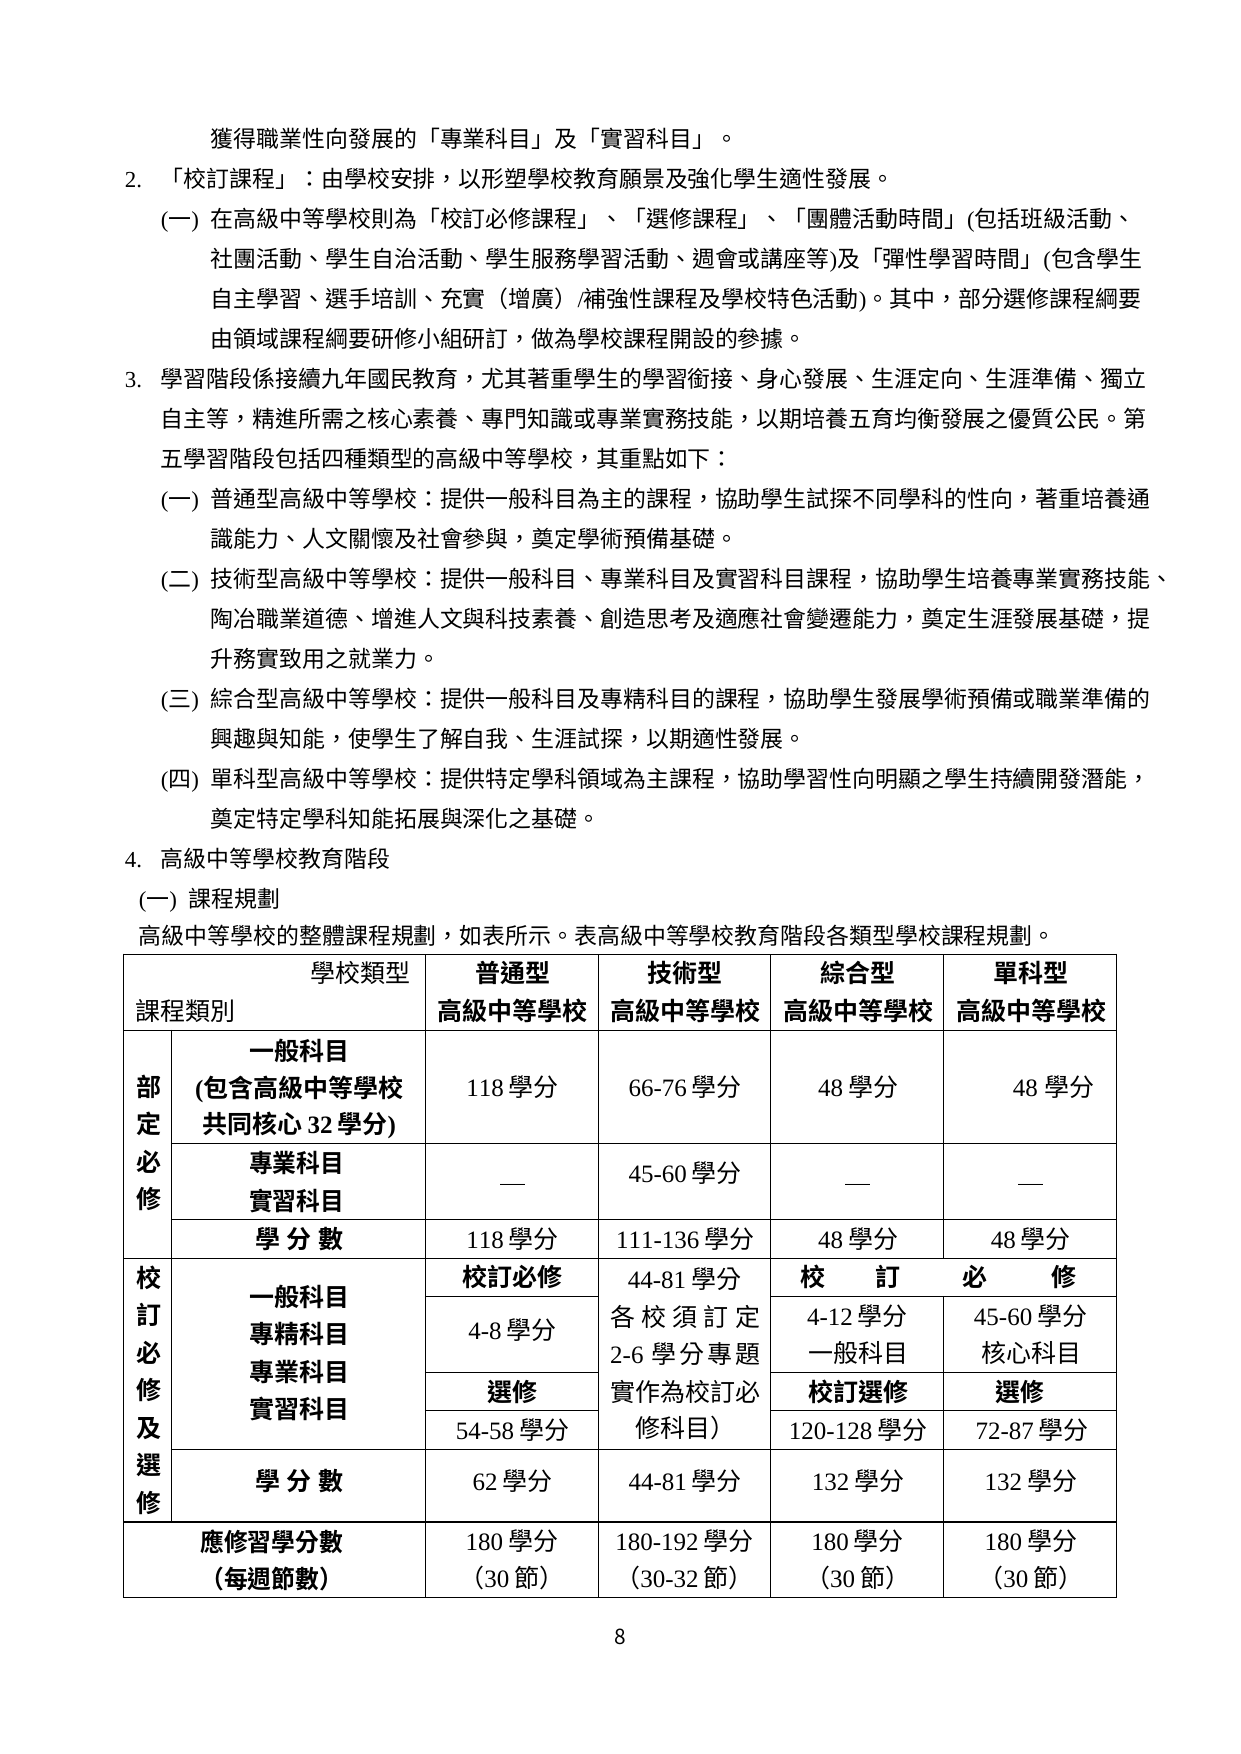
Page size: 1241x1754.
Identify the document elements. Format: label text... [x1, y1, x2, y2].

table_cell 62學分 [426, 1450, 598, 1521]
table_cell 校訂選修 [771, 1373, 943, 1410]
table_cell 48學分 [771, 1031, 943, 1143]
list 高級中等學校教育階段 [124, 839, 1152, 876]
table_cell 120-128學分 [771, 1411, 943, 1449]
table_cell 45-60學分 [599, 1144, 770, 1219]
table_cell 180學分 （30節） [771, 1523, 943, 1597]
table_cell 180-192學分 （30-32節） [599, 1523, 770, 1597]
table_header 學校類型 課程類別 [124, 955, 425, 1029]
table_cell 45-60學分 核心科目 [944, 1297, 1116, 1372]
table_cell 48 學分 [944, 1031, 1116, 1143]
table_cell 48學分 [771, 1220, 943, 1258]
table_cell 專業科目 實習科目 [172, 1144, 425, 1219]
table_cell ＿ [771, 1144, 943, 1219]
table_cell 部定必修 [124, 1031, 171, 1258]
table_cell 44-81學分 各校須訂定2-6學分專題實作為校訂必 修科目） [599, 1259, 770, 1449]
table_cell 選修 [944, 1373, 1116, 1410]
table_cell 180學分 （30節） [426, 1523, 598, 1597]
table_cell 111-136學分 [599, 1220, 770, 1258]
table_cell 一般科目專精科目專業科目實習科目 [172, 1259, 425, 1449]
list 技術型高級中等學校：提供一般科目、專業科目及實習科目課程，協助學生培養專業實務技能、陶冶職業道德、增進人文與科技素養、創造思考及適應社會變遷能力，奠定生涯發展基礎，提升務實致用之就業力。 [161, 559, 1152, 677]
table_cell 校訂必修 [426, 1259, 598, 1296]
list 單科型高級中等學校：提供特定學科領域為主課程，協助學習性向明顯之學生持續開發潛能，奠定特定學科知能拓展與深化之基礎。 [161, 759, 1152, 836]
table_cell 132學分 [771, 1450, 943, 1521]
table_cell 4-12學分 一般科目 [771, 1297, 943, 1372]
table_cell ＿ [944, 1144, 1116, 1219]
table_cell 一般科目 (包含高級中等學校 共同核心32學分) [172, 1031, 425, 1143]
table_cell 校 訂 必 修 [771, 1259, 1116, 1296]
table_cell 132學分 [944, 1450, 1116, 1521]
list 在高級中等學校則為「校訂必修課程」、「選修課程」、「團體活動時間」(包括班級活動、社團活動、學生自治活動、學生服務學習活動、週會或講座等)及「彈性學習時間」(包含學生自主學習、選手培訓、充實（增廣）/補強性課程及學校特色活動)。其中，部分選修課程綱要由領域課程綱要研修小組研訂，做為學校課程開設的參據。 [161, 199, 1152, 357]
table_cell 180學分 （30節） [944, 1523, 1116, 1597]
table_cell 選修 [426, 1373, 598, 1410]
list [161, 119, 1152, 157]
list 綜合型高級中等學校：提供一般科目及專精科目的課程，協助學生發展學術預備或職業準備的興趣與知能，使學生了解自我、生涯試探，以期適性發展。 [161, 679, 1152, 756]
table_header 普通型 高級中等學校 [426, 955, 598, 1029]
table_cell 66-76學分 [599, 1031, 770, 1143]
table_cell 應修習學分數 （每週節數） [124, 1523, 425, 1597]
table_cell 118學分 [426, 1031, 598, 1143]
list 普通型高級中等學校：提供一般科目為主的課程，協助學生試探不同學科的性向，著重培養通識能力、人文關懷及社會參與，奠定學術預備基礎。 [161, 479, 1152, 557]
table_cell 學 分 數 [172, 1450, 425, 1521]
table_cell 校訂必修及選 修 [124, 1259, 171, 1521]
table_cell 54-58學分 [426, 1411, 598, 1449]
table_cell 72-87學分 [944, 1411, 1116, 1449]
table_header 單科型 高級中等學校 [944, 955, 1116, 1029]
table_cell 118學分 [426, 1220, 598, 1258]
list 學習階段係接續九年國民教育，尤其著重學生的學習銜接、身心發展、生涯定向、生涯準備、獨立自主等，精進所需之核心素養、專門知識或專業實務技能，以期培養五育均衡發展之優質公民。第五學習階段包括四種類型的高級中等學校，其重點如下： [124, 359, 1152, 477]
table_cell ＿ [426, 1144, 598, 1219]
list 「校訂課程」：由學校安排，以形塑學校教育願景及強化學生適性發展。 [124, 159, 1152, 197]
table_cell 4-8學分 [426, 1297, 598, 1372]
table_cell 44-81學分 [599, 1450, 770, 1521]
text 高級中等學校的整體課程規劃，如表所示。表高級中等學校教育階段各類型學校課程規劃。 [139, 916, 1152, 953]
table_cell 48學分 [944, 1220, 1116, 1258]
list 課程規劃 [139, 878, 1152, 916]
table_cell 學 分 數 [172, 1220, 425, 1258]
table_header 技術型 高級中等學校 [599, 955, 770, 1029]
table_header 綜合型 高級中等學校 [771, 955, 943, 1029]
